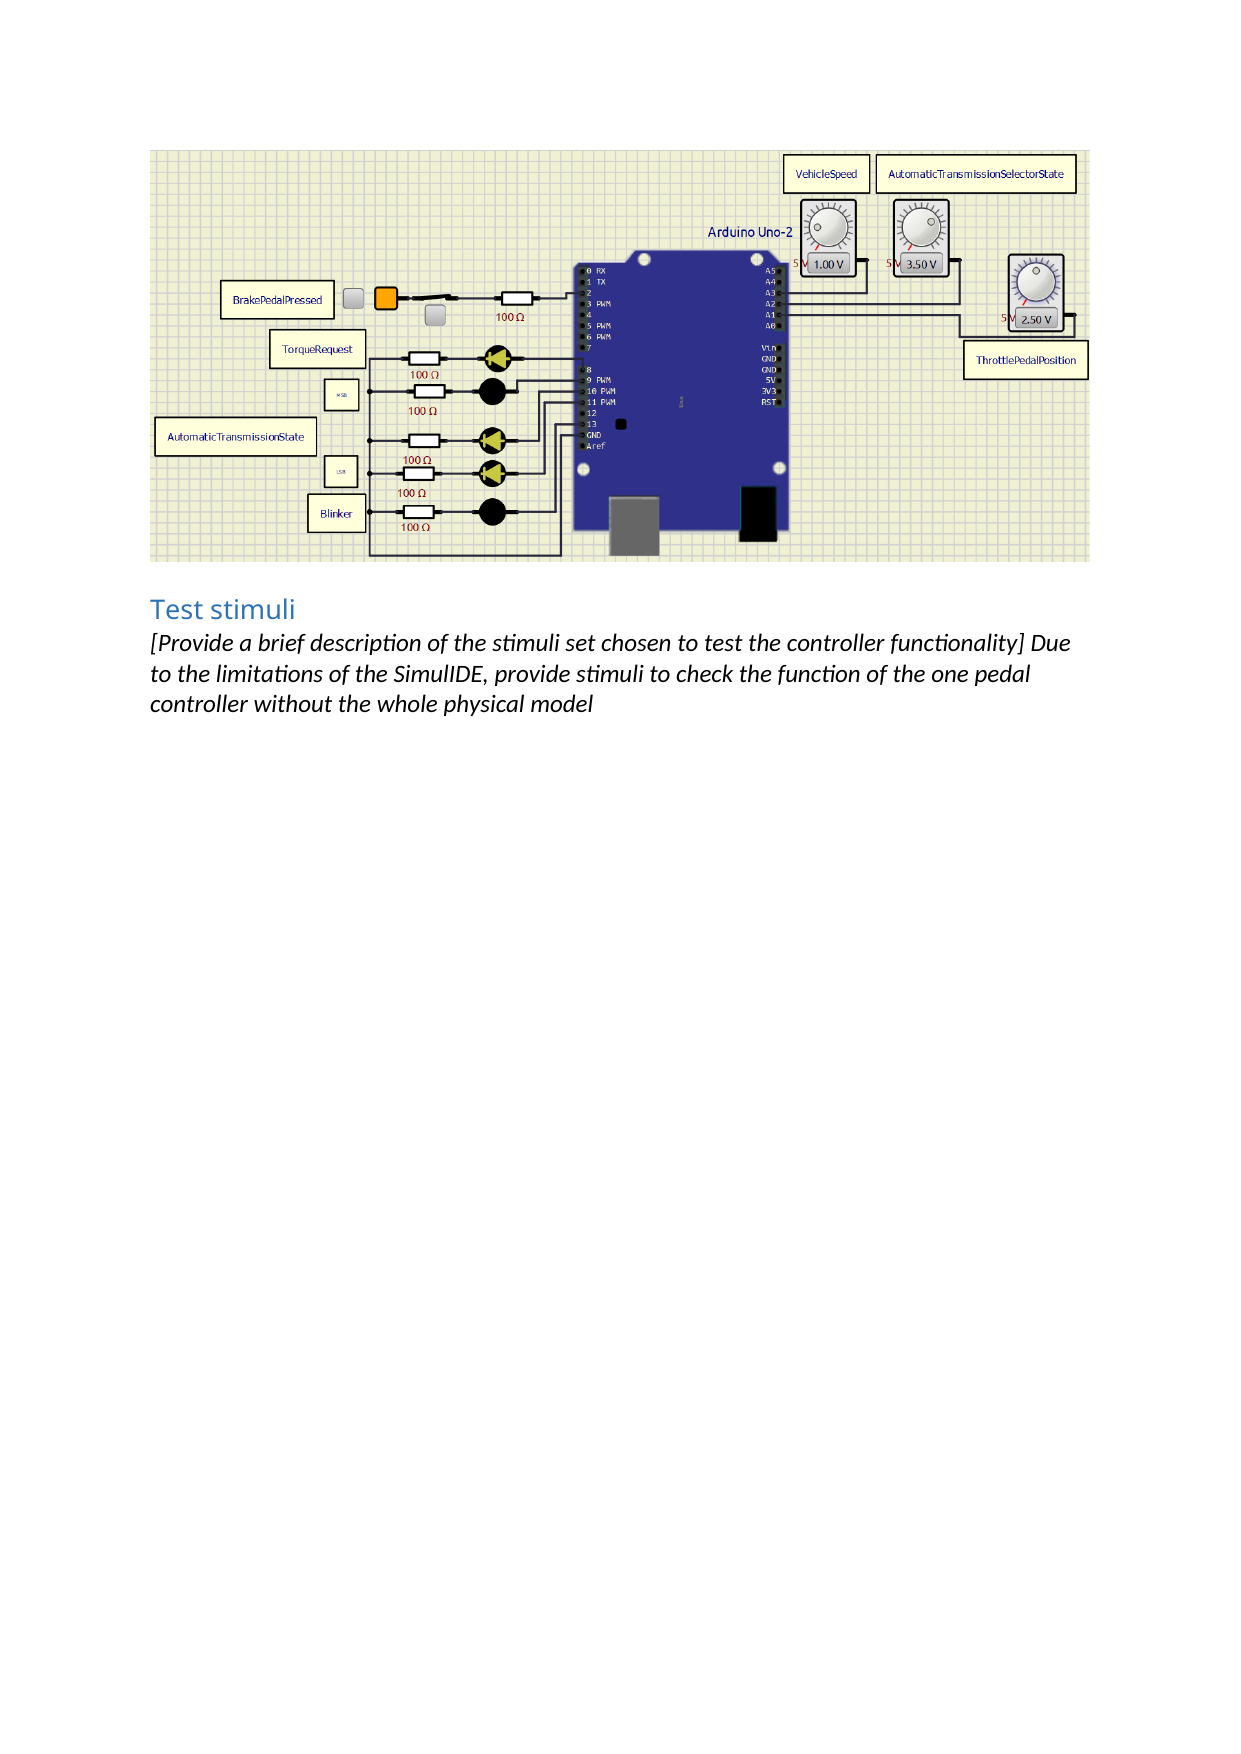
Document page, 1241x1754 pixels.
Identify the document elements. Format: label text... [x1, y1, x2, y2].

subtitle Test stimuli [150, 591, 1090, 628]
text [Provide a brief description of the stimuli set chosen to test the controller functionality] Due to the limitations of the SimulIDE, provide stimuli to check the function of the one pedal controller without the whole physical model [150, 628, 1090, 719]
picture [150, 150, 1090, 562]
